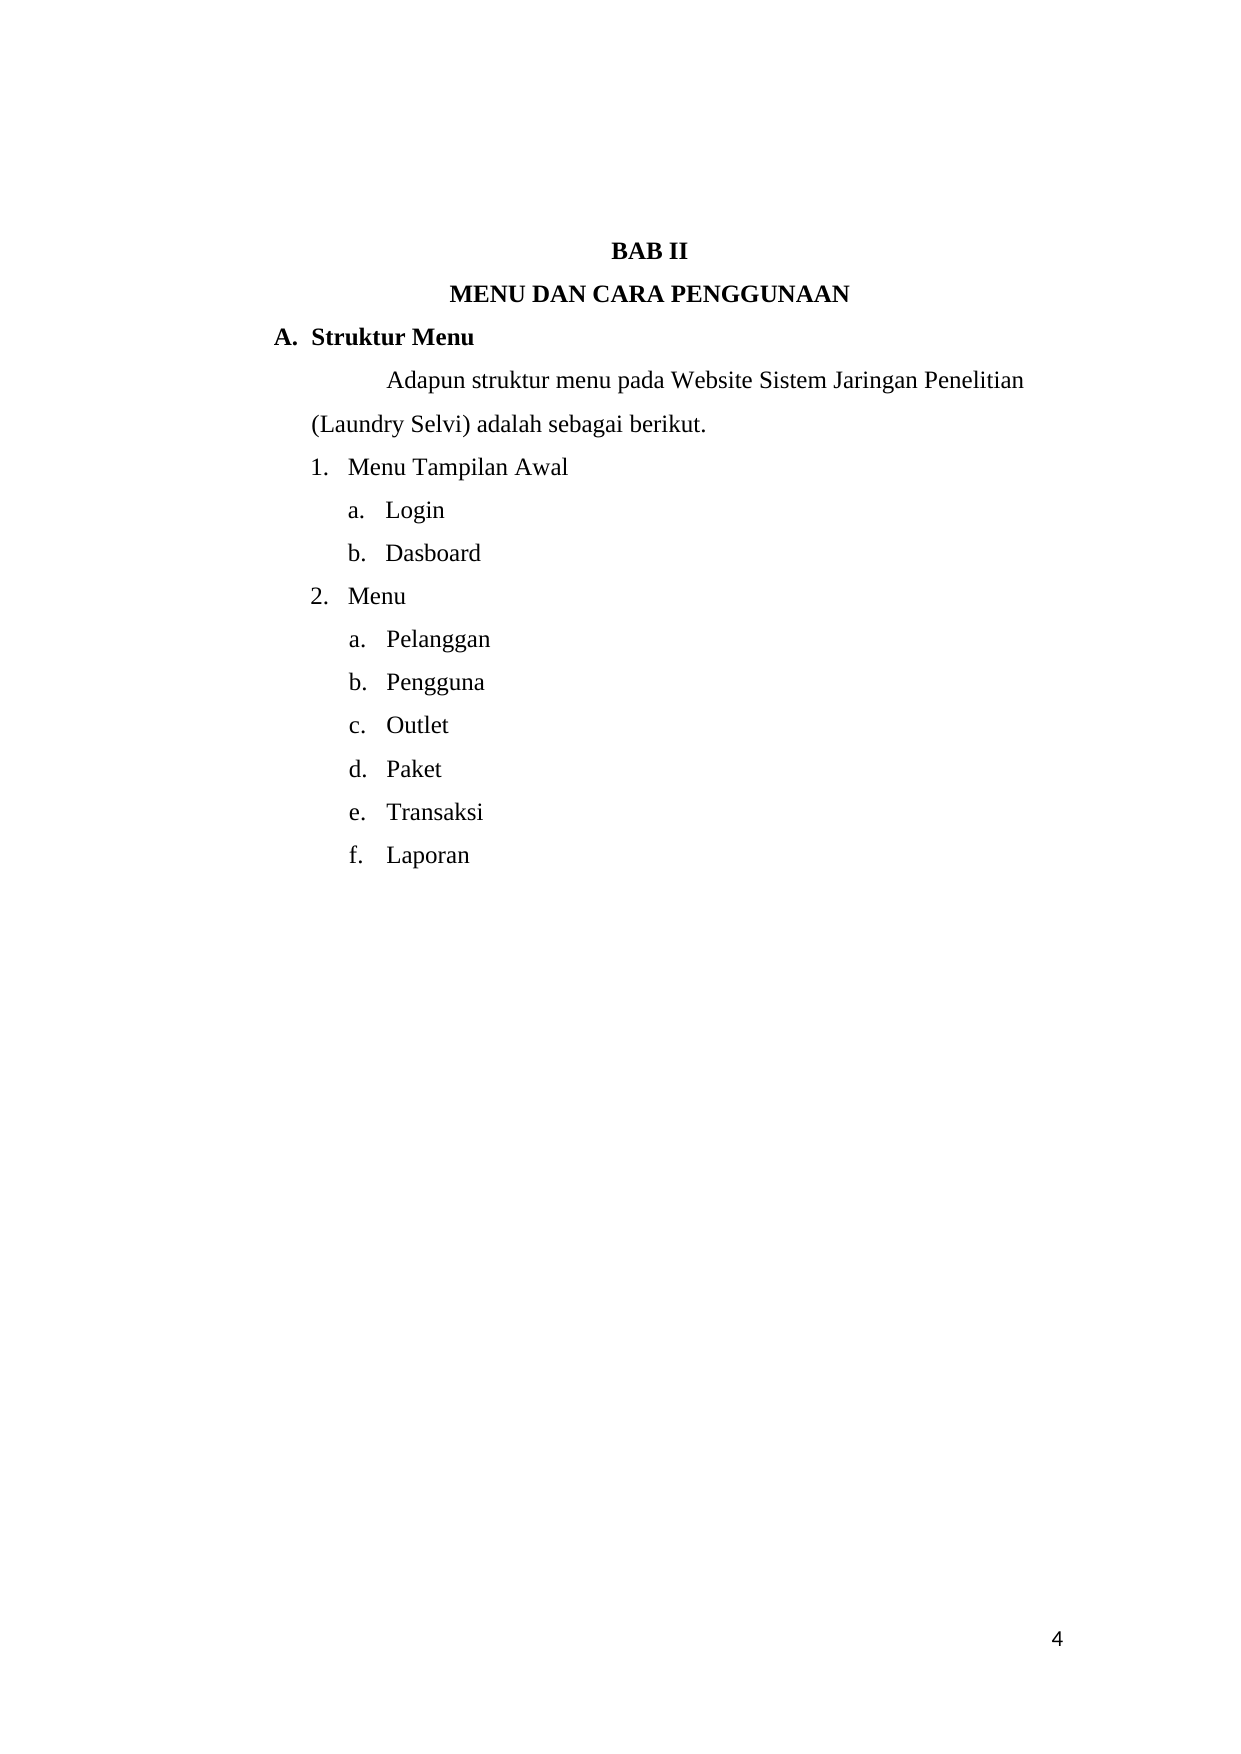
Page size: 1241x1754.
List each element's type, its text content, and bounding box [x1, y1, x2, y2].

list (Laundry Selvi) adalah sebagai berikut. [311, 409, 1063, 437]
list BAB II [236, 236, 1063, 265]
list Paket [349, 754, 1063, 782]
list Struktur Menu [274, 322, 1063, 351]
list Pelanggan [349, 624, 1063, 653]
list Login [348, 495, 1063, 524]
list Pengguna [349, 667, 1063, 696]
list Dasboard [348, 538, 1063, 567]
list Transaksi [349, 797, 1063, 826]
list MENU DAN CARA PENGGUNAAN [236, 279, 1063, 308]
list Outlet [349, 711, 1063, 739]
list Menu [310, 581, 1063, 610]
text Adapun struktur menu pada Website Sistem Jaringan Penelitian [311, 366, 1063, 394]
list Menu Tampilan Awal [310, 452, 1063, 481]
list Laporan [349, 840, 1063, 869]
